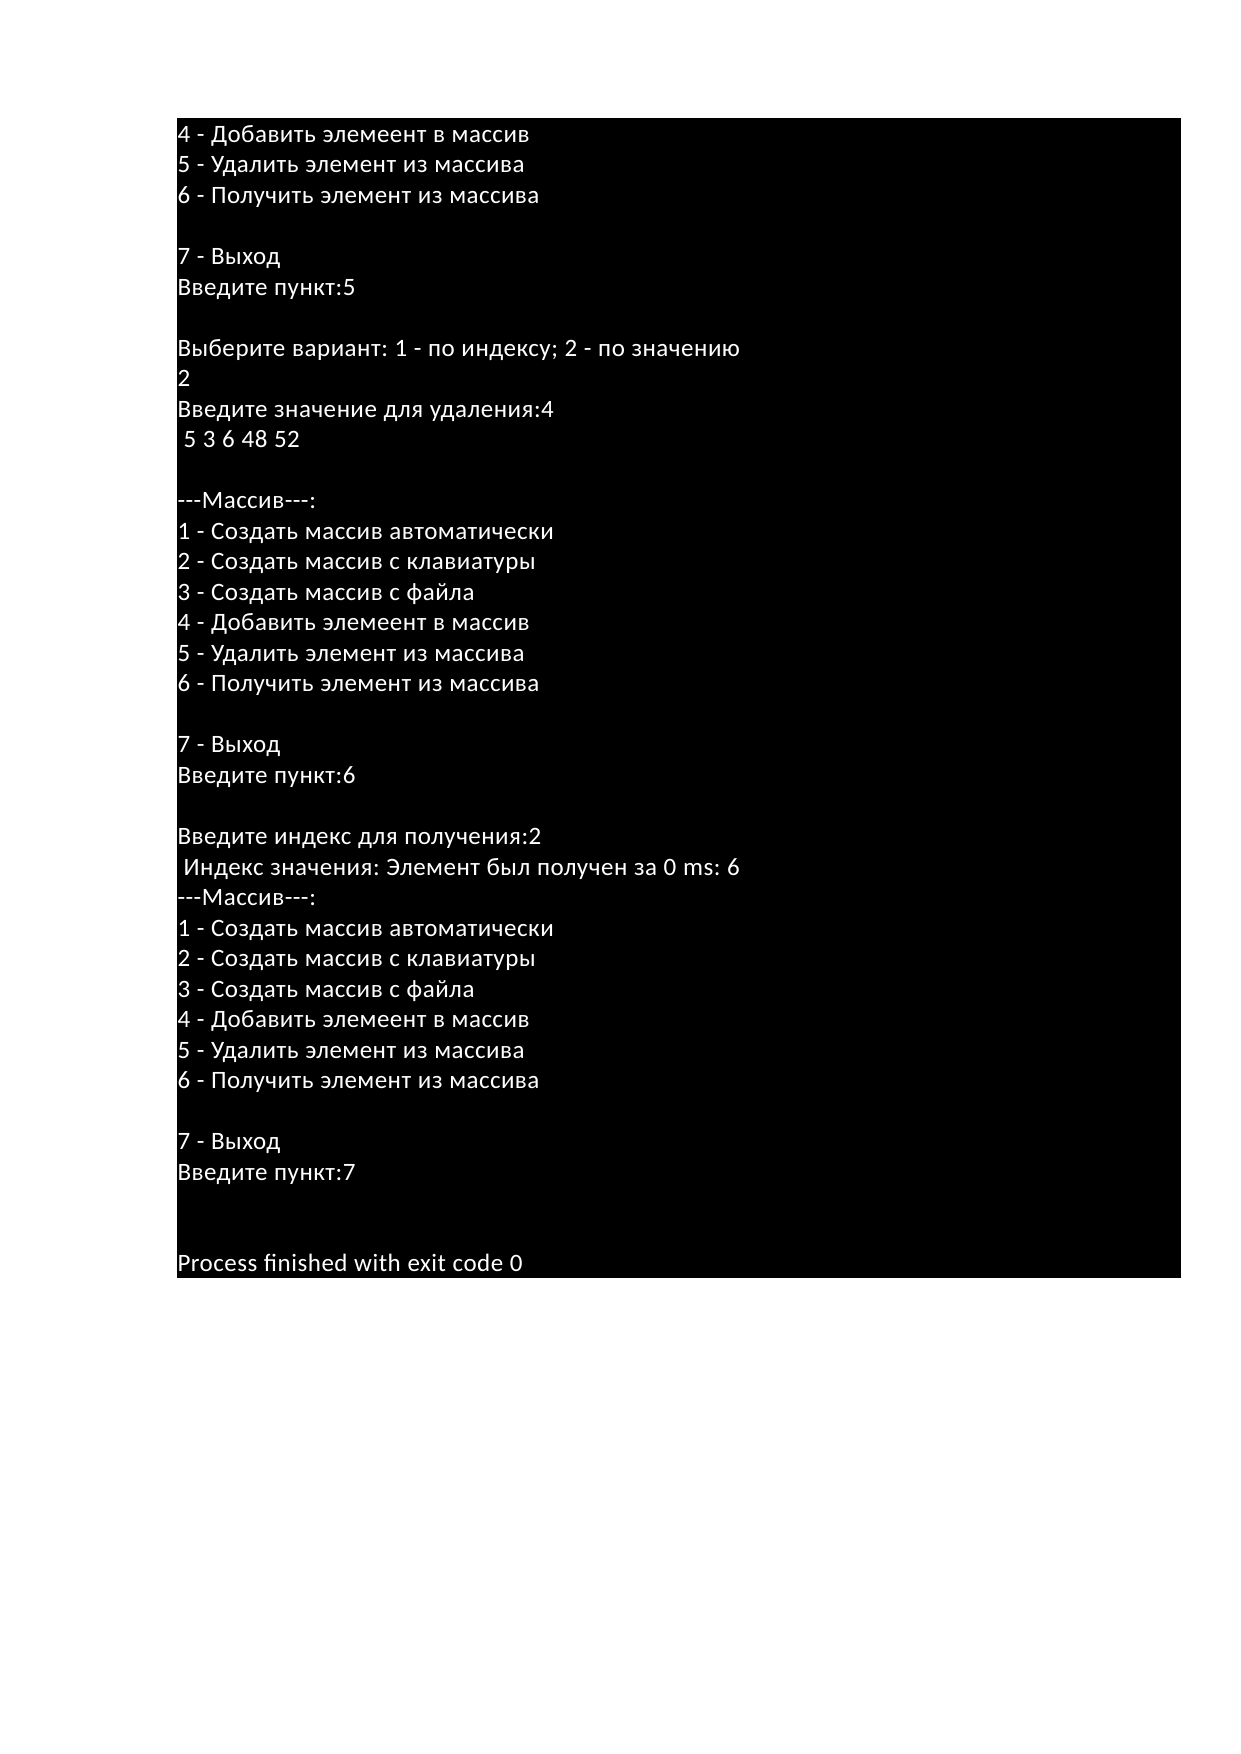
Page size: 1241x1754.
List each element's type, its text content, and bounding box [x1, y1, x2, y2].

text 3 - Создать массив с файла [177, 576, 1181, 606]
text 4 - Добавить элемеент в массив [177, 606, 1181, 637]
text Введите пункт:6 [177, 759, 1181, 789]
text 7 - Выход [177, 728, 1181, 759]
text 7 - Выход [177, 240, 1181, 271]
text 3 - Создать массив с файла [177, 973, 1181, 1003]
text 4 - Добавить элемеент в массив [177, 118, 1181, 149]
text 5 3 6 48 52 [177, 423, 1181, 454]
text Введите индекс для получения:2 [177, 820, 1181, 851]
text 1 - Создать массив автоматически [177, 515, 1181, 545]
text Индекс значения: Элемент был получен за 0 ms: 6 [177, 851, 1181, 881]
text 5 - Удалить элемент из массива [177, 149, 1181, 179]
text 6 - Получить элемент из массива [177, 1064, 1181, 1095]
text 2 [177, 362, 1181, 393]
text 6 - Получить элемент из массива [177, 667, 1181, 698]
text 7 - Выход [177, 1125, 1181, 1156]
text Process finished with exit code 0 [177, 1247, 1181, 1278]
text ---Массив---: [177, 881, 1181, 912]
text 2 - Создать массив с клавиатуры [177, 942, 1181, 973]
text 5 - Удалить элемент из массива [177, 637, 1181, 667]
text ---Массив---: [177, 484, 1181, 515]
text 1 - Создать массив автоматически [177, 912, 1181, 942]
text 5 - Удалить элемент из массива [177, 1034, 1181, 1064]
text 2 - Создать массив с клавиатуры [177, 545, 1181, 576]
text Введите пункт:5 [177, 271, 1181, 301]
text Введите пункт:7 [177, 1156, 1181, 1186]
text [177, 332, 1181, 362]
text Введите значение для удаления:4 [177, 393, 1181, 423]
text 4 - Добавить элемеент в массив [177, 1003, 1181, 1034]
text 6 - Получить элемент из массива [177, 179, 1181, 210]
